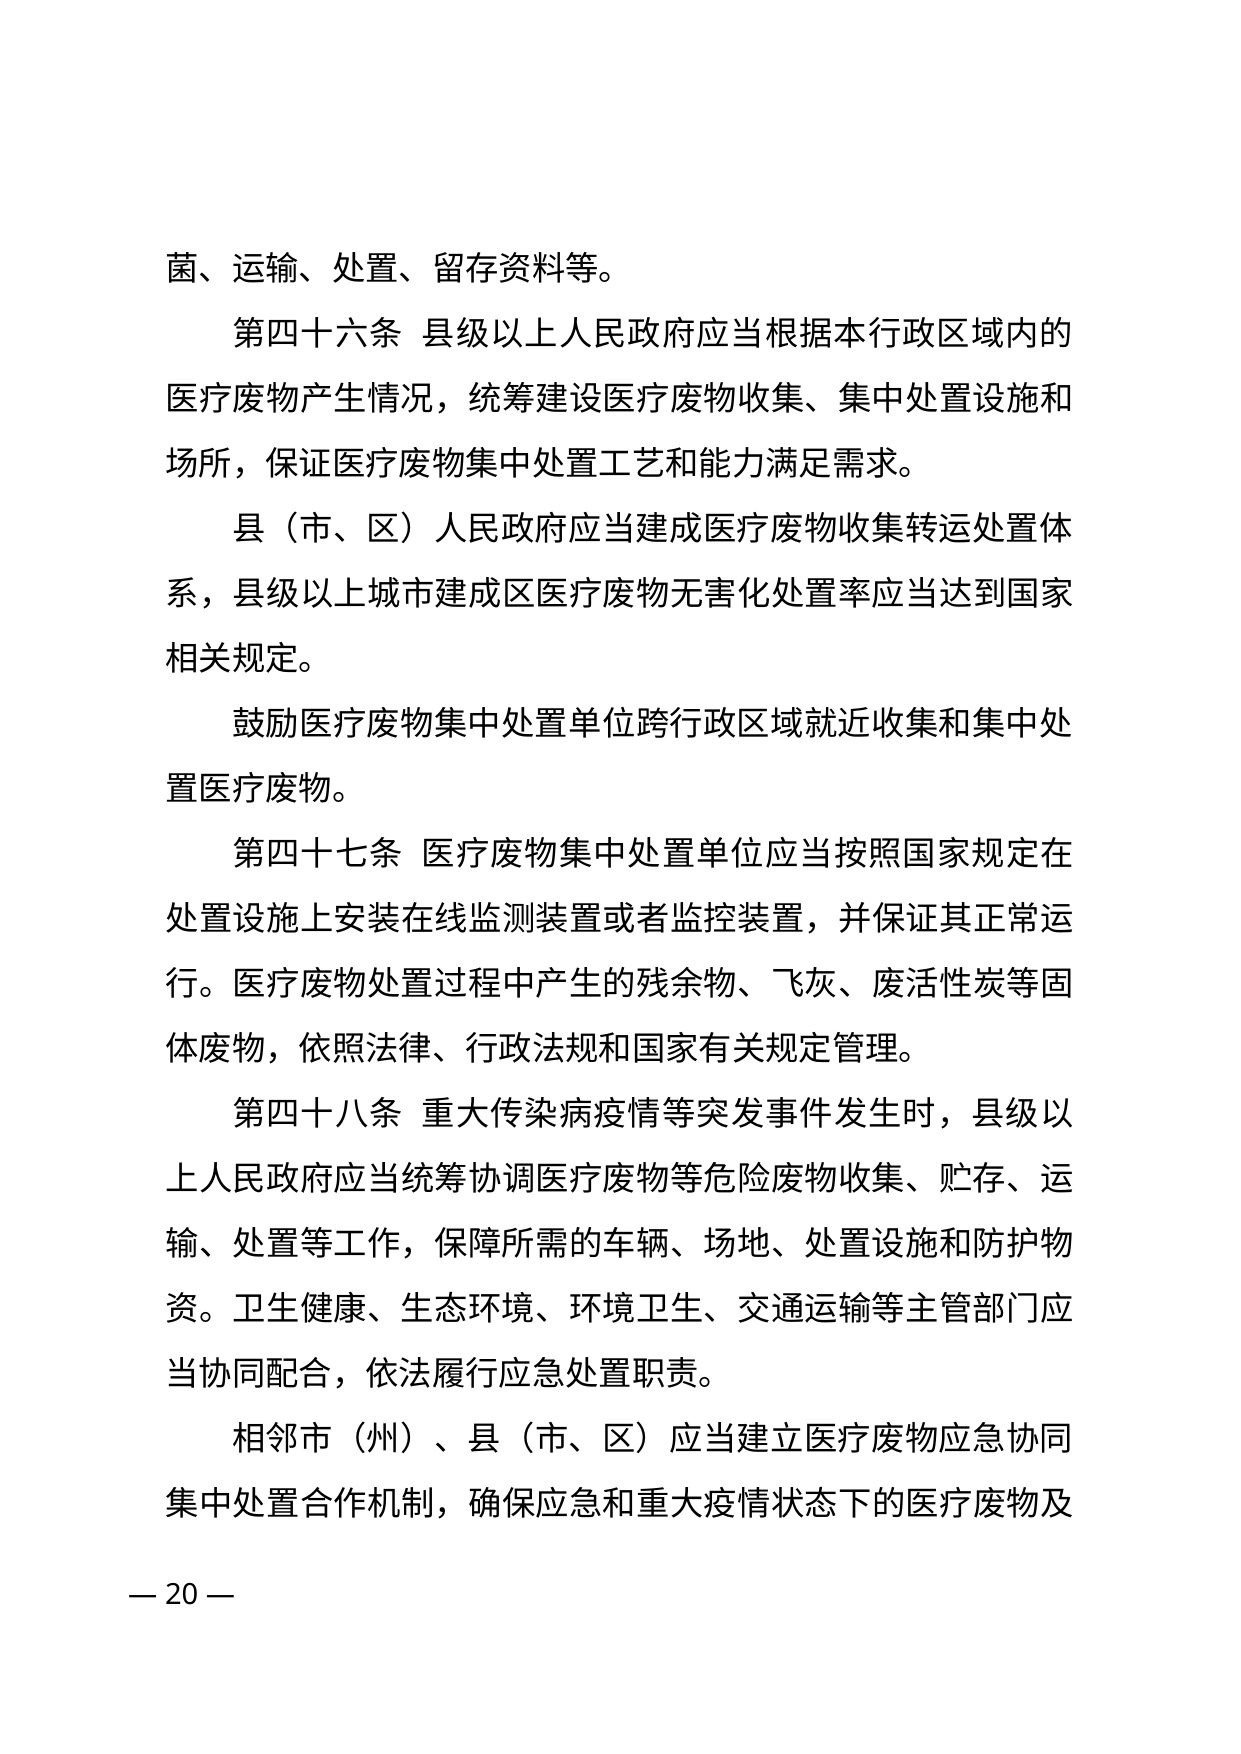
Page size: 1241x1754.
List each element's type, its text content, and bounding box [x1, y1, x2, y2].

text 第四十八条 重大传染病疫情等突发事件发生时，县级以上人民政府应当统筹协调医疗废物等危险废物收集、贮存、运输、处置等工作，保障所需的车辆、场地、处置设施和防护物资。卫生健康、生态环境、环境卫生、交通运输等主管部门应当协同配合，依法履行应急处置职责。 [165, 1078, 1075, 1403]
text 鼓励医疗废物集中处置单位跨行政区域就近收集和集中处置医疗废物。 [165, 688, 1075, 818]
text 县（市、区）人民政府应当建成医疗废物收集转运处置体系，县级以上城市建成区医疗废物无害化处置率应当达到国家相关规定。 [165, 493, 1075, 688]
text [165, 1403, 1075, 1533]
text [165, 233, 1075, 298]
text 第四十六条 县级以上人民政府应当根据本行政区域内的医疗废物产生情况，统筹建设医疗废物收集、集中处置设施和场所，保证医疗废物集中处置工艺和能力满足需求。 [165, 298, 1075, 493]
text 第四十七条 医疗废物集中处置单位应当按照国家规定在处置设施上安装在线监测装置或者监控装置，并保证其正常运行。医疗废物处置过程中产生的残余物、飞灰、废活性炭等固体废物，依照法律、行政法规和国家有关规定管理。 [165, 818, 1075, 1078]
